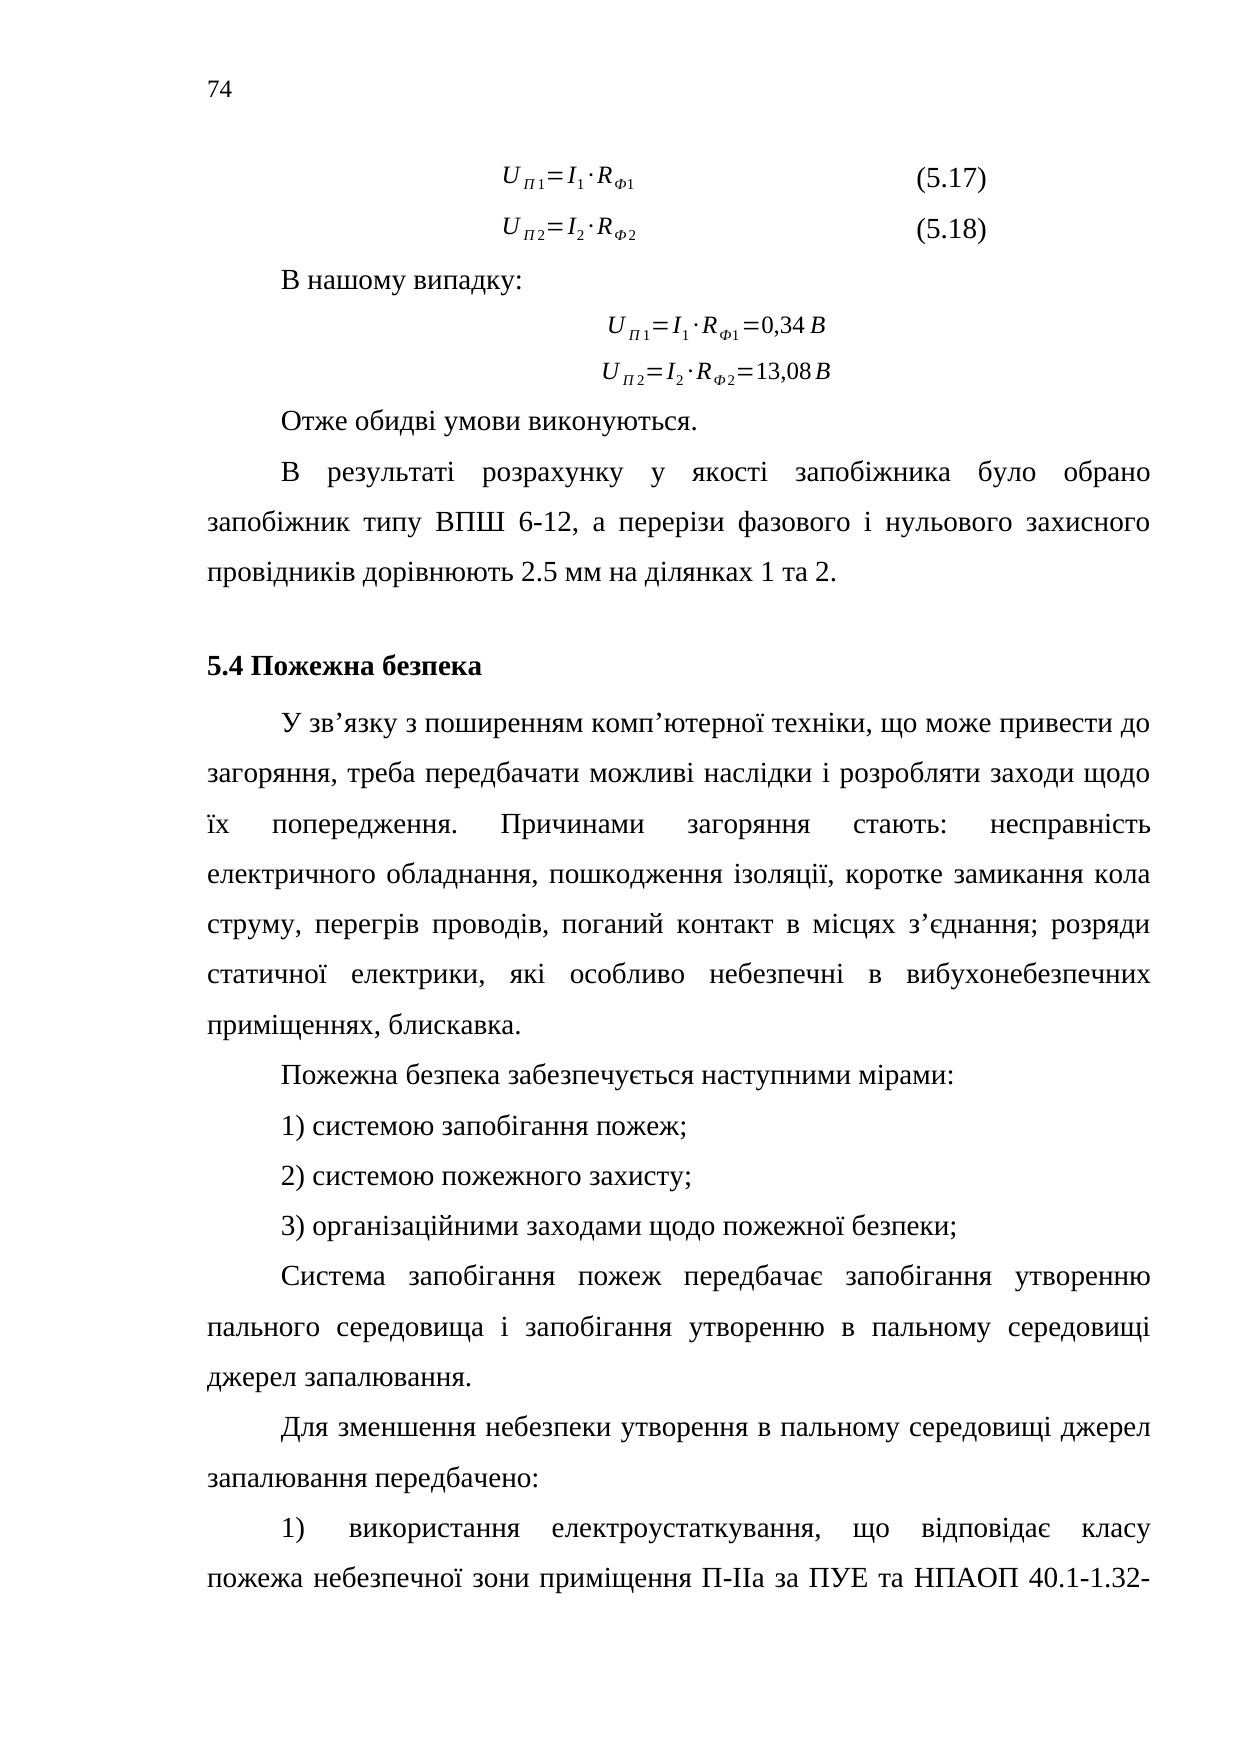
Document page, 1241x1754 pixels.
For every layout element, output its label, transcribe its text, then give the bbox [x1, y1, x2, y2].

text 2) системою пожежного захисту; [207, 1158, 1152, 1191]
text Система запобігання пожеж передбачає запобігання утворенню пального середовища і запобігання утворенню в пальному середовищі джерел запалювання. [207, 1258, 1152, 1393]
text 3) організаційними заходами щодо пожежної безпеки; [207, 1208, 1152, 1242]
text Пожежна безпека забезпечується наступними мірами: [207, 1057, 1152, 1091]
text В нашому випадку: [207, 262, 1152, 295]
text Отже обидві умови виконуються. [207, 403, 1152, 437]
text 1) системою запобігання пожеж; [207, 1108, 1152, 1141]
text У зв’язку з поширенням комп’ютерної техніки, що може привести до загоряння, треба передбачати можливі наслідки і розробляти заходи щодо їх попередження. Причинами загоряння стають: несправність електричного обладнання, пошкодження ізоляції, коротке замикання кола струму, перегрів проводів, поганий контакт в місцях з’єднання; розряди статичної електрики, які особливо небезпечні в вибухонебезпечних приміщеннях, блискавка. [207, 705, 1152, 1041]
subtitle 5.4 Пожежна безпека [207, 648, 1152, 682]
text (5.17) [428, 160, 1152, 194]
text Для зменшення небезпеки утворення в пальному середовищі джерел запалювання передбачено: [207, 1409, 1152, 1493]
text (5.18) [428, 211, 1152, 245]
text В результаті розрахунку у якості запобіжника було обрано запобіжник типу ВПШ 6-12, а перерізи фазового і нульового захисного провідників дорівнюють 2.5 мм на ділянках 1 та 2. [207, 454, 1152, 588]
